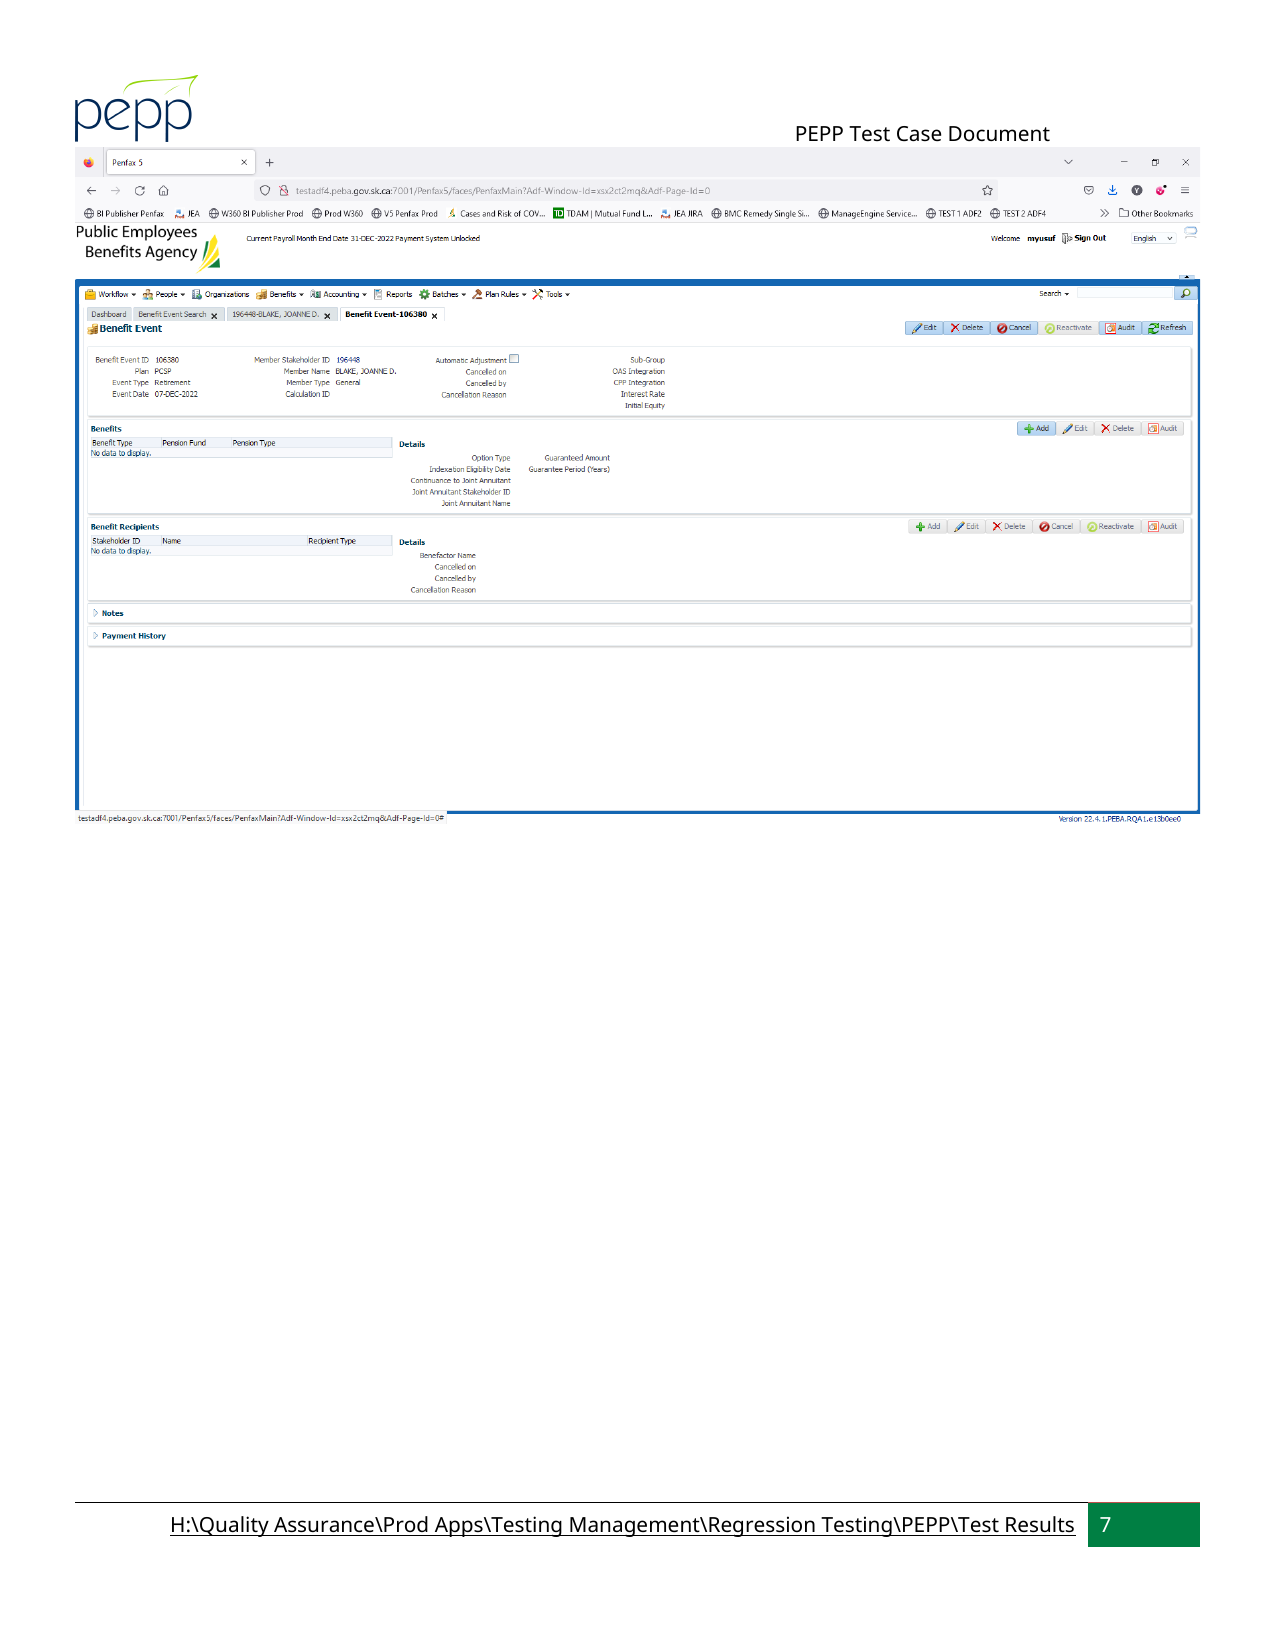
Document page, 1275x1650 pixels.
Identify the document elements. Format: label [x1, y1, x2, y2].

picture [75, 147, 1200, 824]
picture [75, 75, 199, 142]
